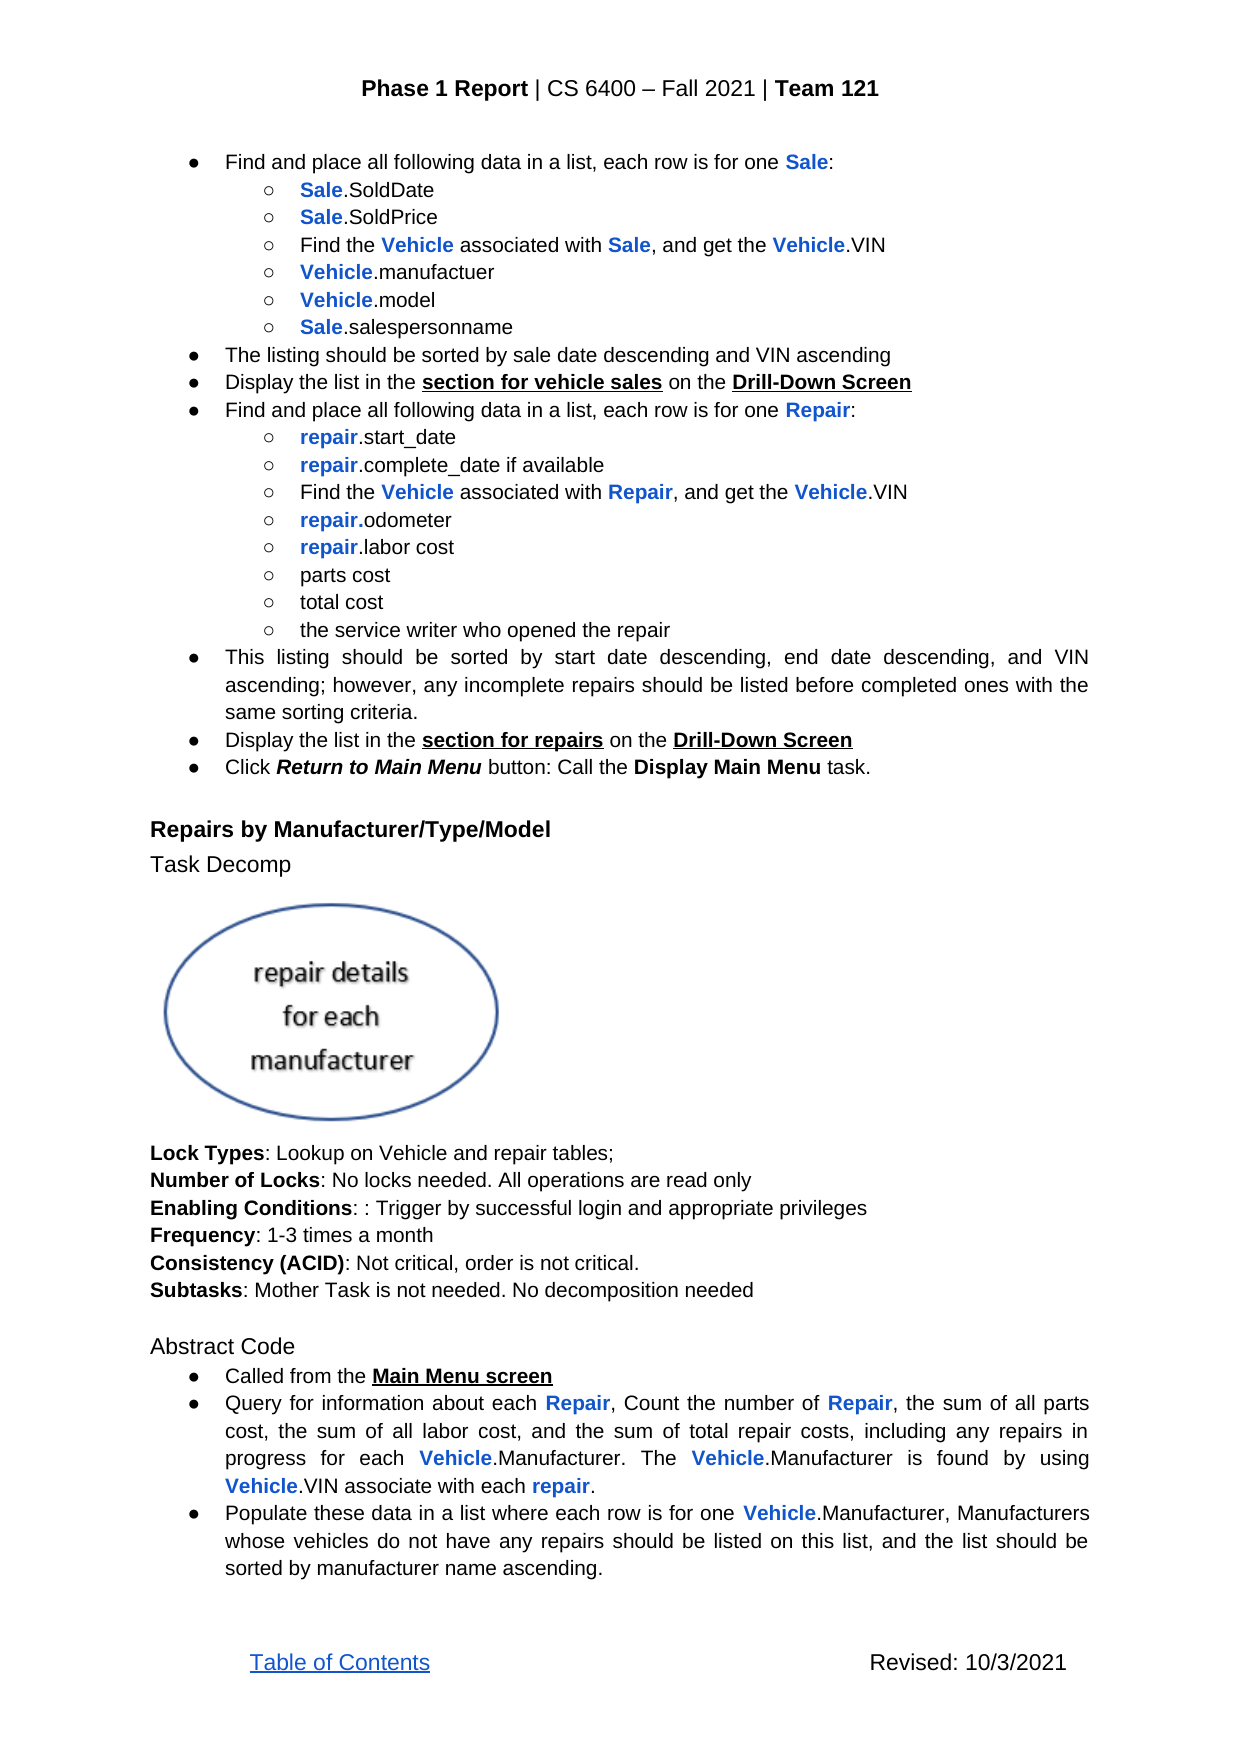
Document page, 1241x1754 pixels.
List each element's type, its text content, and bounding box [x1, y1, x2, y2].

list Vehicle.manufactuer [262, 260, 1090, 284]
list Sale.SoldPrice [262, 205, 1090, 229]
subtitle Repairs by Manufacturer/Type/Model [150, 816, 1090, 842]
list total cost [262, 590, 1090, 614]
list Sale.SoldDate [262, 177, 1090, 201]
list Display the list in the section for vehicle sales on the Drill-Down Screen [187, 370, 1090, 394]
list Called from the Main Menu screen [187, 1363, 1090, 1387]
list Find and place all following data in a list, each row is for one Repair: [187, 397, 1090, 421]
list repair.odometer [262, 507, 1090, 531]
list Find and place all following data in a list, each row is for one Sale: [187, 150, 1090, 174]
text Number of Locks: No locks needed. All operations are read only [150, 1168, 1090, 1192]
list Find the Vehicle associated with Sale, and get the Vehicle.VIN [262, 232, 1090, 256]
list repair.labor cost [262, 535, 1090, 559]
text Enabling Conditions: : Trigger by successful login and appropriate privileges [150, 1196, 1090, 1220]
list Vehicle.model [262, 287, 1090, 311]
list parts cost [262, 562, 1090, 586]
list Display the list in the section for repairs on the Drill-Down Screen [187, 727, 1090, 751]
list This listing should be sorted by start date descending, end date descending, and VIN ascending; however, any incomplete repairs should be listed before completed ones with the same sorting criteria. [187, 645, 1090, 724]
text Lock Types: Lookup on Vehicle and repair tables; [150, 1141, 1090, 1165]
list Populate these data in a list where each row is for one Vehicle.Manufacturer, Manufacturers whose vehicles do not have any repairs should be listed on this list, and the list should be sorted by manufacturer name ascending. [187, 1501, 1090, 1580]
text Abstract Code [150, 1333, 1090, 1360]
list repair.complete_date if available [262, 452, 1090, 476]
list Query for information about each Repair, Count the number of Repair, the sum of all parts cost, the sum of all labor cost, and the sum of total repair costs, including any repairs in progress for each Vehicle.Manufacturer. The Vehicle.Manufacturer is found by using Vehicle.VIN associate with each repair. [187, 1391, 1090, 1497]
text Consistency (ACID): Not critical, order is not critical. [150, 1251, 1090, 1275]
list The listing should be sorted by sale date descending and VIN ascending [187, 342, 1090, 366]
text Subtasks: Mother Task is not needed. No decomposition needed [150, 1278, 1090, 1302]
list repair.start_date [262, 425, 1090, 449]
picture [150, 880, 510, 1137]
list Find the Vehicle associated with Repair, and get the Vehicle.VIN [262, 480, 1090, 504]
list the service writer who opened the repair [262, 617, 1090, 641]
list Click Return to Main Menu button: Call the Display Main Menu task. [187, 755, 1090, 779]
list Sale.salespersonname [262, 315, 1090, 339]
text Task Decomp [150, 851, 1090, 877]
text Frequency: 1-3 times a month [150, 1223, 1090, 1247]
